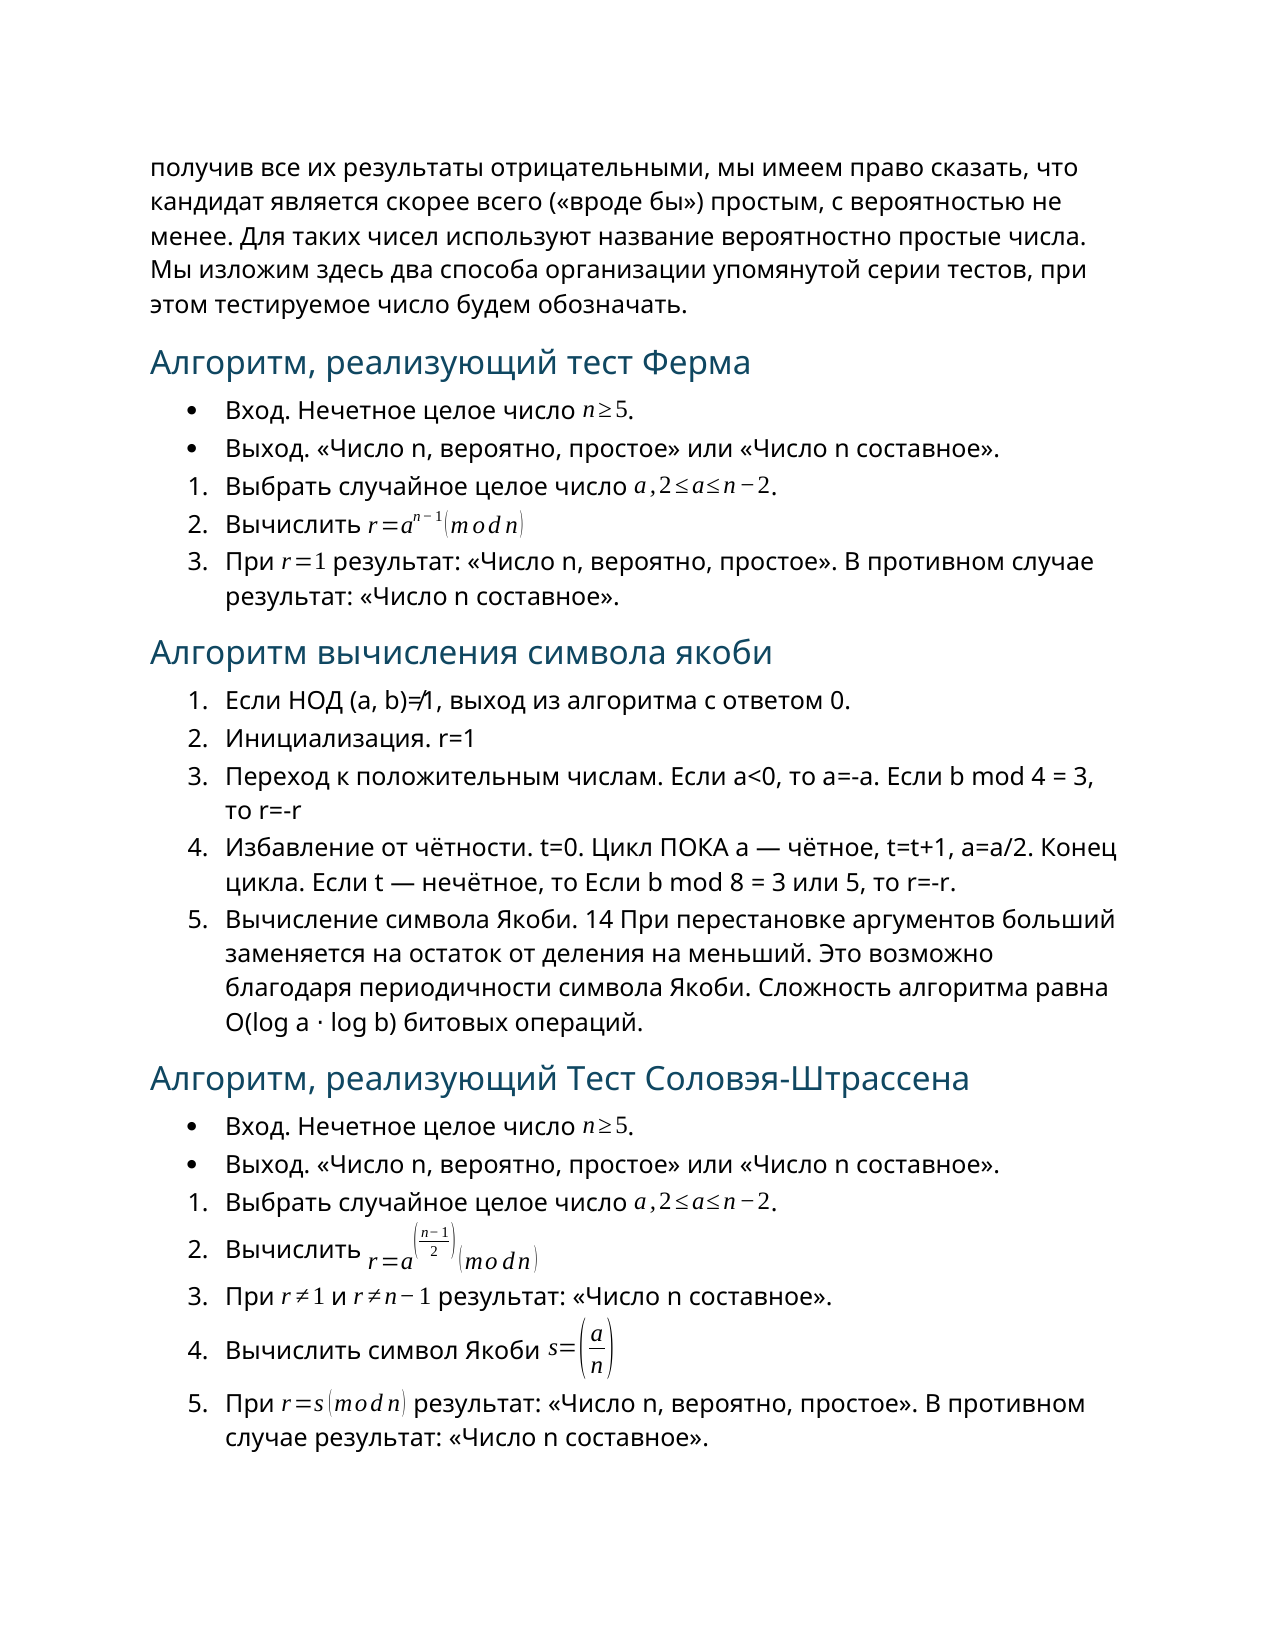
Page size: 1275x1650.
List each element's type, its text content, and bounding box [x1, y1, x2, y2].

list Если НОД (a, b)≠1, выход из алгоритма с ответом 0. [187, 683, 1125, 717]
list При и результат: «Число n составное». [187, 1279, 1125, 1313]
list Вычислить символ Якоби [187, 1317, 1125, 1382]
list Выбрать случайное целое число . [187, 468, 1125, 502]
list Вычисление символа Якоби. 14 При перестановке аргументов больший заменяется на остаток от деления на меньший. Это возможно благодаря периодичности символа Якоби. Сложность алгоритма равна O(log a ⋅ log b) битовых операций. [187, 902, 1125, 1038]
list Выход. «Число n, вероятно, простое» или «Число n составное». [187, 1146, 1125, 1181]
list Вход. Нечетное целое число . [187, 1109, 1125, 1143]
list Вычислить [187, 506, 1125, 540]
list При результат: «Число n, вероятно, простое». В противном случае результат: «Число n составное». [187, 544, 1125, 612]
subtitle Алгоритм вычисления символа якоби [150, 629, 1125, 674]
subtitle Алгоритм, реализующий тест Ферма [150, 339, 1125, 384]
list Вход. Нечетное целое число . [187, 393, 1125, 427]
subtitle Алгоритм, реализующий Тест Соловэя-Штрассена [150, 1055, 1125, 1100]
list При результат: «Число n, вероятно, простое». В противном случае результат: «Число n составное». [187, 1386, 1125, 1454]
list Выбрать случайное целое число . [187, 1184, 1125, 1218]
list Переход к положительным числам. Если a<0, то a=-a. Если b mod 4 = 3, то r=-r [187, 758, 1125, 826]
list Выход. «Число n, вероятно, простое» или «Число n составное». [187, 431, 1125, 465]
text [150, 150, 1125, 320]
list Вычислить [187, 1222, 1125, 1275]
list Избавление от чётности. t=0. Цикл ПОКА a — чётное, t=t+1, a=a/2. Конец цикла. Если t — нечётное, то Если b mod 8 = 3 или 5, то r=-r. [187, 830, 1125, 898]
list Инициализация. r=1 [187, 720, 1125, 754]
